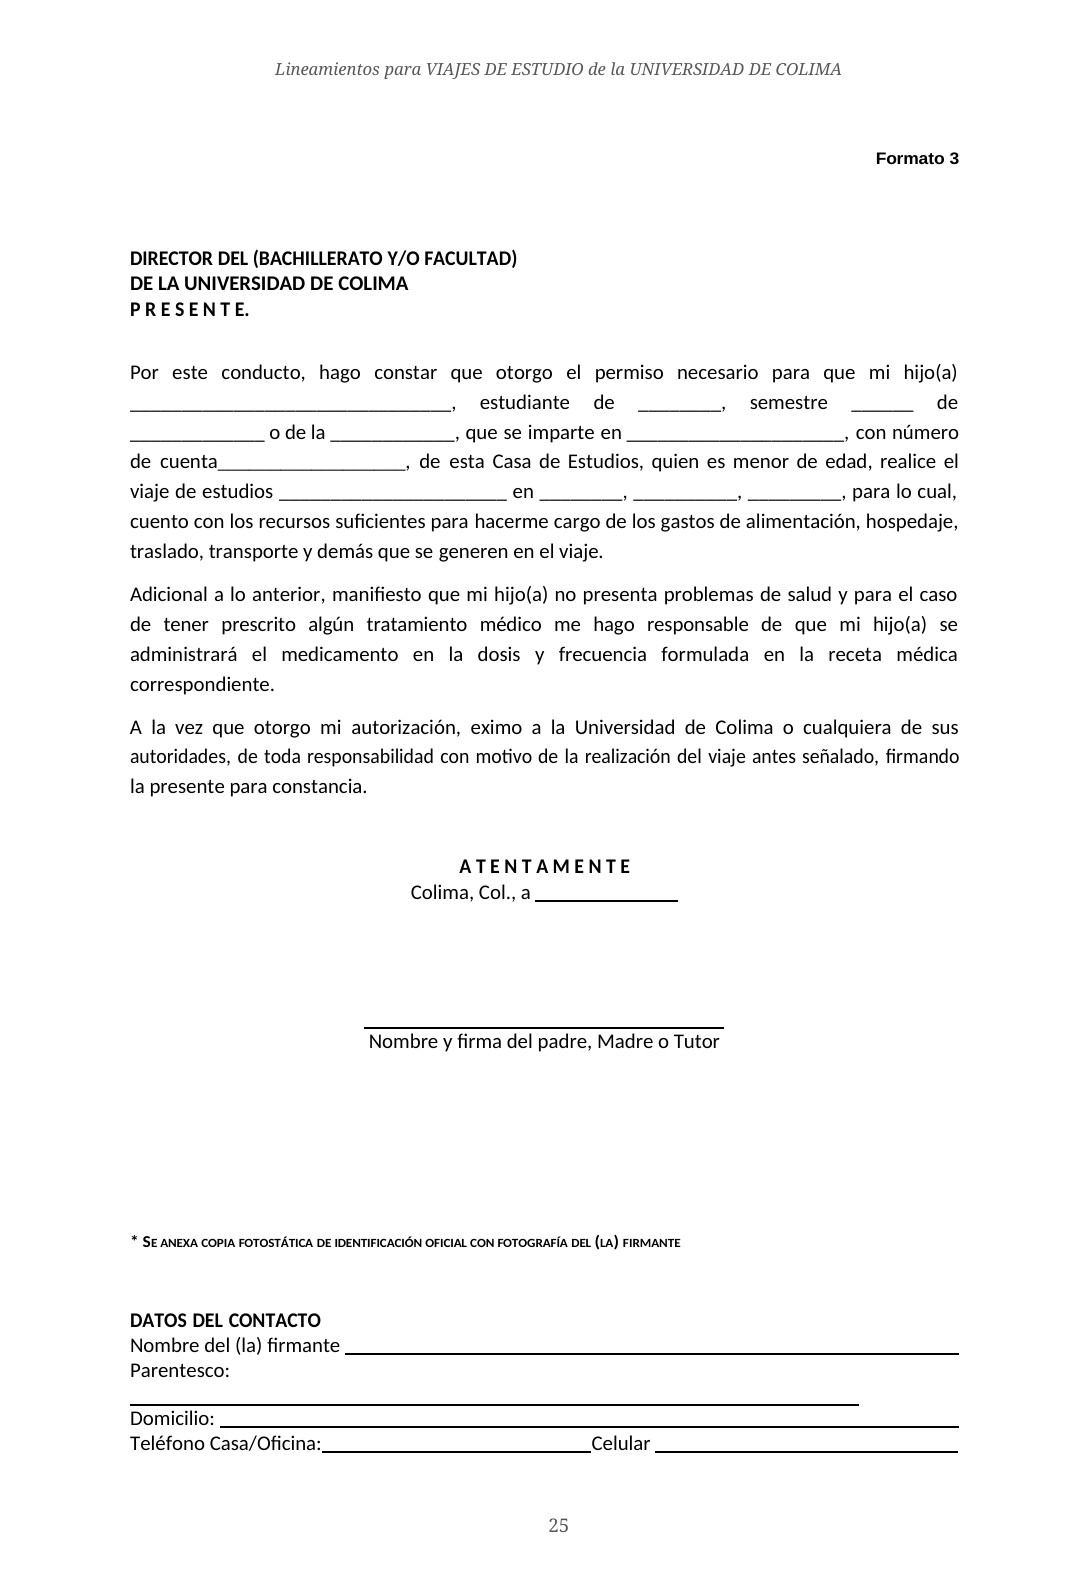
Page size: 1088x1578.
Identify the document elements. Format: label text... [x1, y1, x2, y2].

text Por este conducto, hago constar que otorgo el permiso necesario para que mi hijo(a) _______________________________, estudiante de ________, semestre ______ de _____________ o de la ____________, que se imparte en _____________________, con número de cuenta__________________, de esta Casa de Estudios, quien es menor de edad, realice el viaje de estudios ______________________ en ________, __________, _________, para lo cual, cuento con los recursos suficientes para hacerme cargo de los gastos de alimentación, hospedaje, traslado, transporte y demás que se generen en el viaje. [130, 359, 959, 564]
text A la vez que otorgo mi autorización, eximo a la Universidad de Colima o cualquiera de sus autoridades, de toda responsabilidad con motivo de la realización del viaje antes señalado, firmando la presente para constancia. [129, 714, 959, 799]
text Nombre y firma del padre, Madre o Tutor [274, 1023, 814, 1053]
text Domicilio: [130, 1400, 971, 1430]
text Nombre del (la) firmante [130, 1332, 971, 1357]
text Colima, Col., a [119, 879, 970, 904]
text 25 [147, 1512, 970, 1537]
text Parentesco: [130, 1357, 971, 1382]
subtitle DIRECTOR DEL (BACHILLERATO Y/O FACULTAD) DE LA UNIVERSIDAD DE COLIMA [130, 246, 539, 296]
text Formato 3 [119, 149, 959, 168]
text Adicional a lo anterior, manifiesto que mi hijo(a) no presenta problemas de salud y para el caso de tener prescrito algún tratamiento médico me hago responsable de que mi hijo(a) se administrará el medicamento en la dosis y frecuencia formulada en la receta médica correspondiente. [130, 581, 959, 696]
text Lineamientos para VIAJES DE ESTUDIO de la UNIVERSIDAD DE COLIMA [147, 57, 970, 80]
text * SE ANEXA COPIA FOTOSTÁTICA DE IDENTIFICACIÓN OFICIAL CON FOTOGRAFÍA DEL (LA) FIRMANTE [130, 1231, 971, 1252]
subtitle A T E N T A M E N T E [119, 853, 970, 879]
text Teléfono Casa/Oficina: Celular [130, 1430, 971, 1455]
subtitle DATOS DEL CONTACTO [130, 1307, 971, 1332]
text P R E S E N T E. [130, 296, 971, 321]
